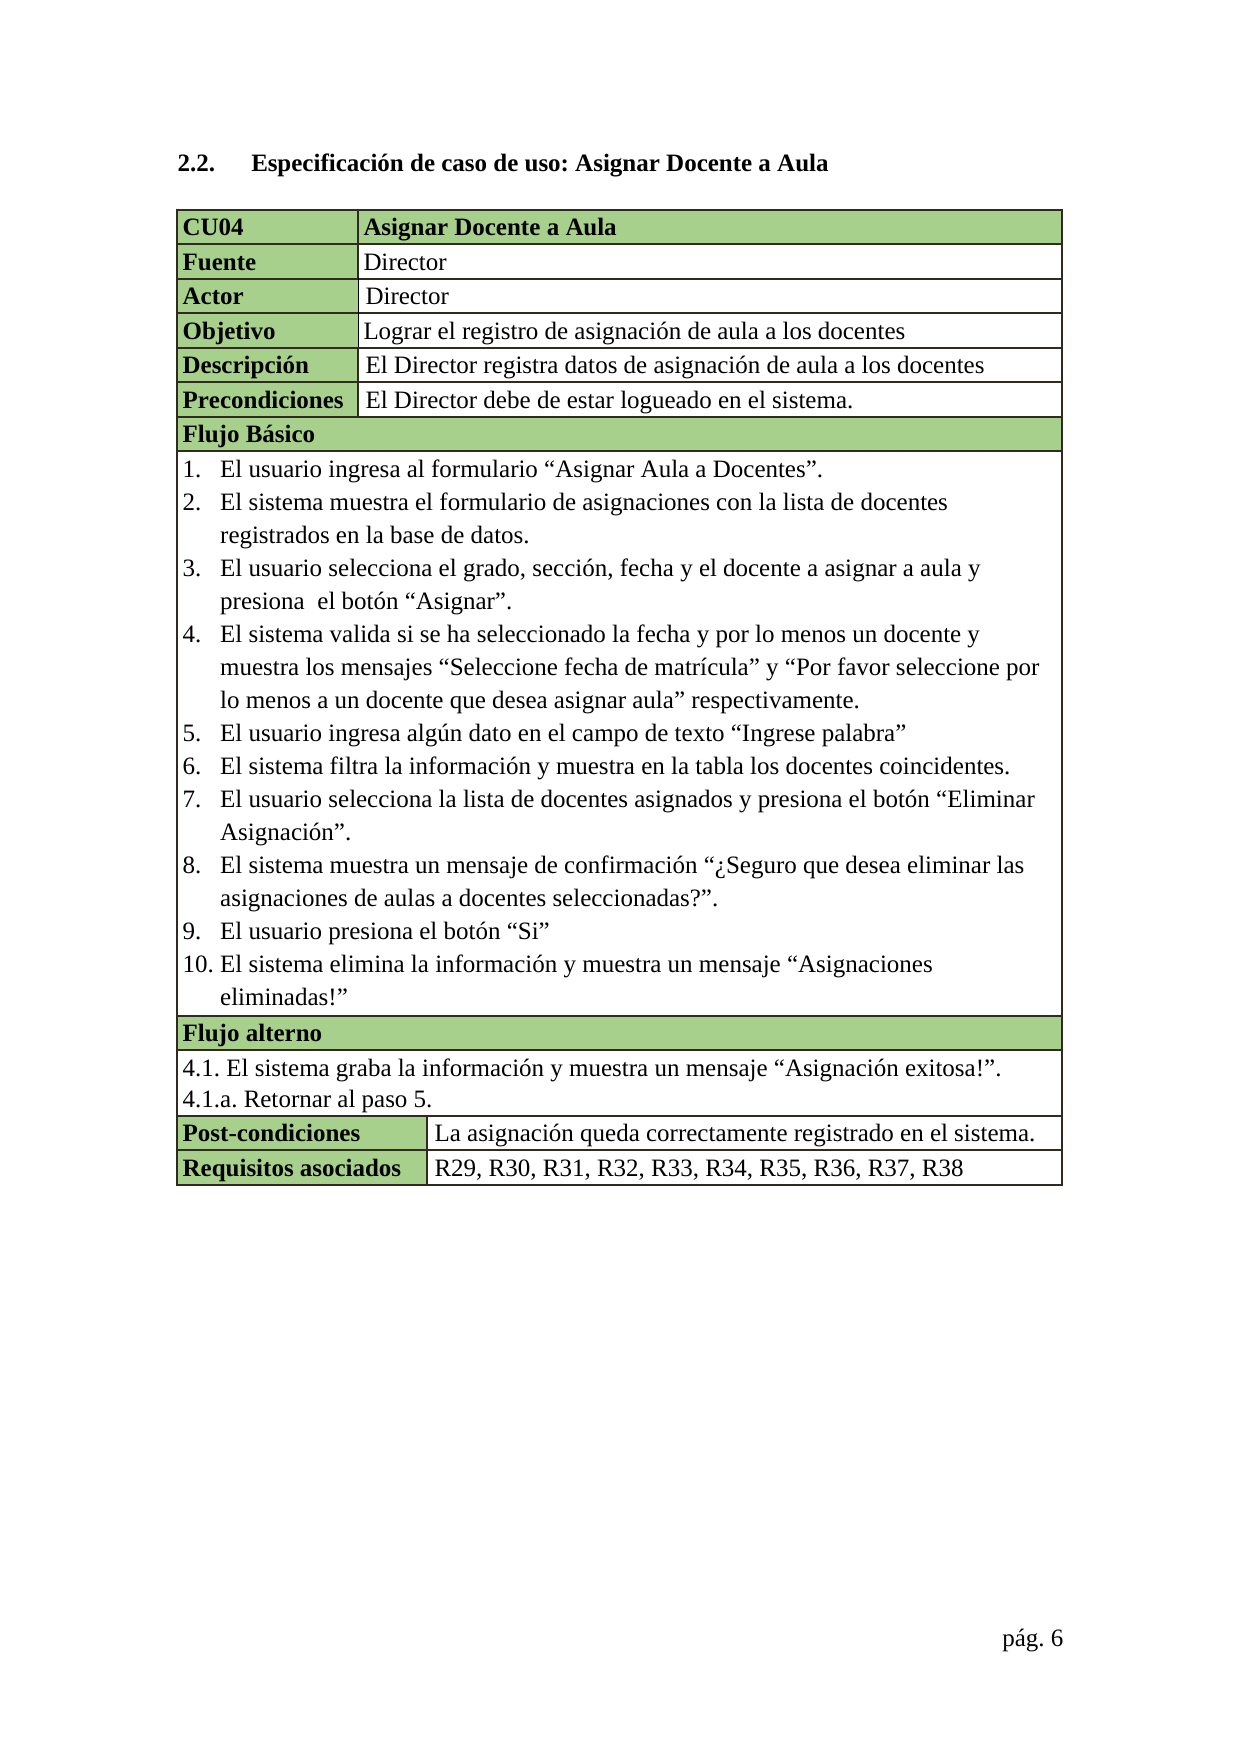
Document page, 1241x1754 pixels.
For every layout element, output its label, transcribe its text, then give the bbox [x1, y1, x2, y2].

table_cell Precondiciones [178, 383, 357, 416]
table_cell 4.1. El sistema graba la información y muestra un mensaje “Asignación exitosa!”. 4.1.a. Retornar al paso 5. [178, 1051, 1061, 1115]
table_cell Actor [178, 280, 358, 312]
table_cell Director [359, 245, 1061, 278]
table_cell Director [359, 280, 1061, 312]
table_cell Flujo alterno [178, 1017, 1061, 1049]
table_header Asignar Docente a Aula [359, 211, 1061, 243]
table_cell Lograr el registro de asignación de aula a los docentes [359, 314, 1061, 347]
table_cell Requisitos asociados [178, 1151, 426, 1184]
table_cell Fuente [178, 245, 357, 278]
table_cell El Director debe de estar logueado en el sistema. [359, 383, 1061, 416]
table_header CU04 [178, 211, 357, 243]
table_cell Objetivo [178, 314, 358, 347]
table_cell Descripción [178, 349, 357, 381]
table_cell La asignación queda correctamente registrado en el sistema. [428, 1117, 1061, 1149]
table_cell El Director registra datos de asignación de aula a los docentes [359, 349, 1061, 381]
table_cell Flujo Básico [178, 418, 1061, 450]
table_cell El usuario ingresa al formulario “Asignar Aula a Docentes”. El sistema muestra el formulario de asignaciones con la lista de docentes registrados en la base de datos. El usuario selecciona el grado, sección, fecha y el docente a asignar a aula y presiona el botón “Asignar”. El sistema valida si se ha seleccionado la fecha y por lo menos un docente y muestra los mensajes “Seleccione fecha de matrícula” y “Por favor seleccione por lo menos a un docente que desea asignar aula” respectivamente. El usuario ingresa algún dato en el campo de texto “Ingrese palabra” El sistema filtra la información y muestra en la tabla los docentes coincidentes. El usuario selecciona la lista de docentes asignados y presiona el botón “Eliminar Asignación”. El sistema muestra un mensaje de confirmación “¿Seguro que desea eliminar las asignaciones de aulas a docentes seleccionadas?”. El usuario presiona el botón “Si” El sistema elimina la información y muestra un mensaje “Asignaciones eliminadas!” [178, 452, 1061, 1015]
subtitle Especificación de caso de uso: Asignar Docente a Aula [177, 148, 1063, 176]
table_cell R29, R30, R31, R32, R33, R34, R35, R36, R37, R38 [428, 1151, 1061, 1184]
table_cell Post-condiciones [178, 1117, 426, 1149]
